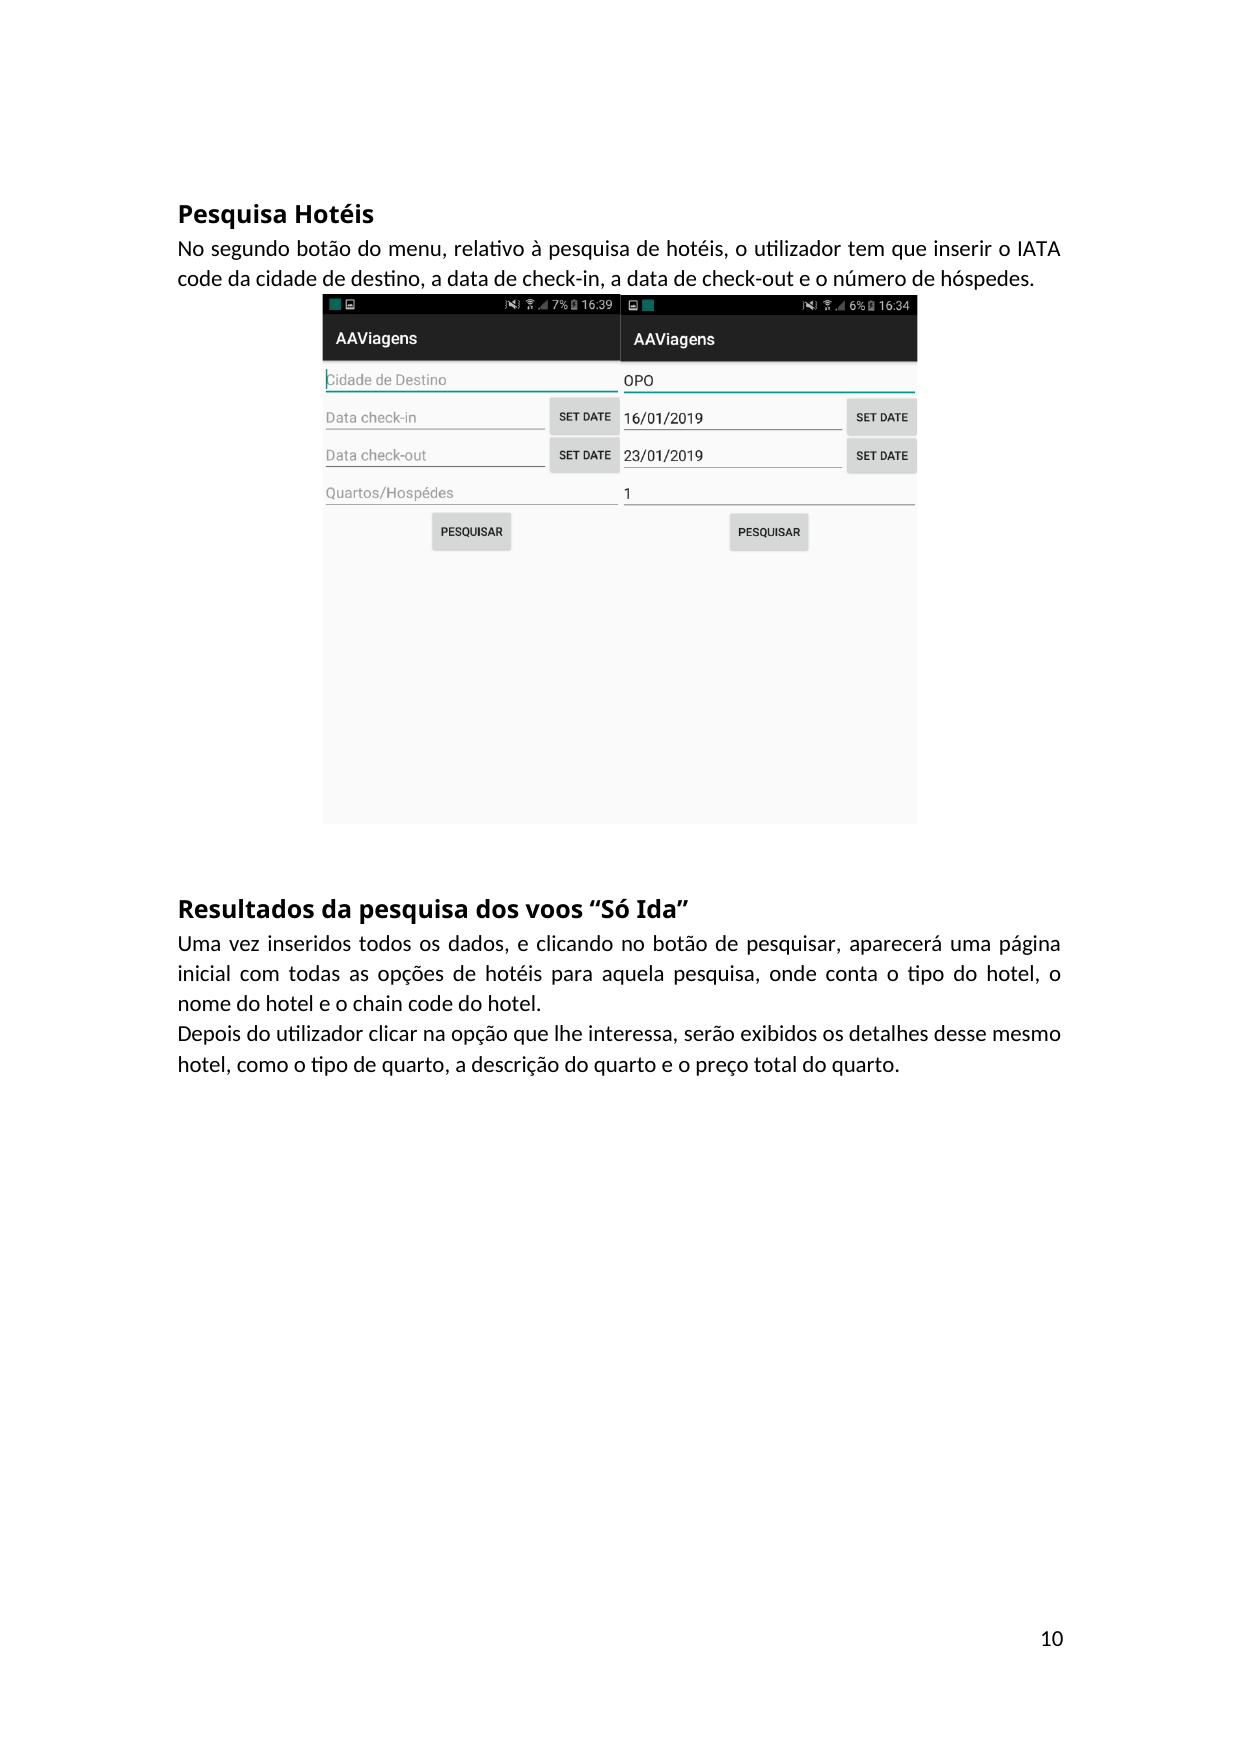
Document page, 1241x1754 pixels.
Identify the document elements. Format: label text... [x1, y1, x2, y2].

subtitle Pesquisa Hotéis [177, 197, 1063, 231]
picture [322, 294, 918, 824]
text Uma vez inseridos todos os dados, e clicando no botão de pesquisar, aparecerá uma página inicial com todas as opções de hotéis para aquela pesquisa, onde conta o tipo do hotel, o nome do hotel e o chain code do hotel. [177, 929, 1063, 1017]
subtitle Resultados da pesquisa dos voos “Só Ida” [177, 892, 1063, 926]
text No segundo botão do menu, relativo à pesquisa de hotéis, o utilizador tem que inserir o IATA code da cidade de destino, a data de check-in, a data de check-out e o número de hóspedes. [177, 234, 1063, 292]
text Depois do utilizador clicar na opção que lhe interessa, serão exibidos os detalhes desse mesmo hotel, como o tipo de quarto, a descrição do quarto e o preço total do quarto. [177, 1019, 1063, 1078]
